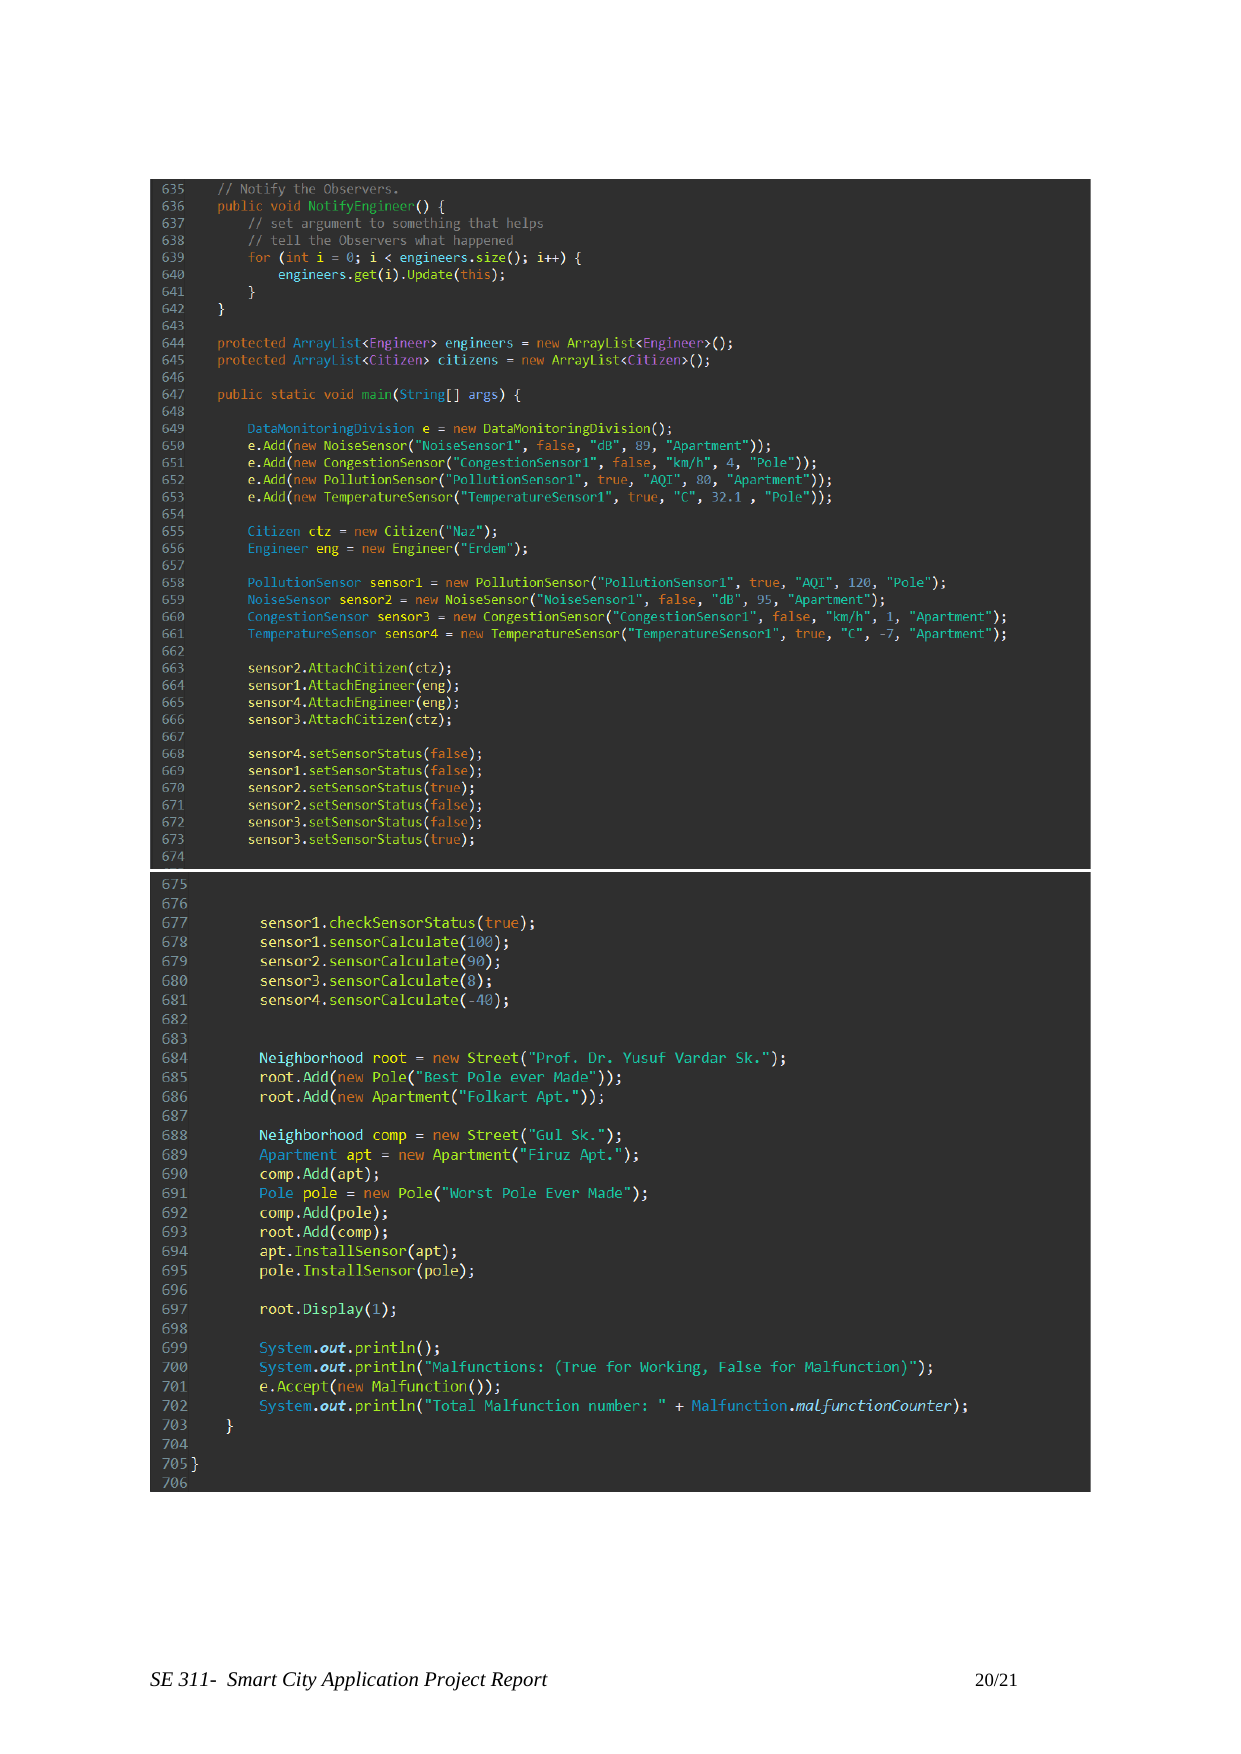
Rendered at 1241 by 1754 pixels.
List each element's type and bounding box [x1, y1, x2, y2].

picture [150, 179, 1091, 869]
picture [150, 872, 1091, 1492]
